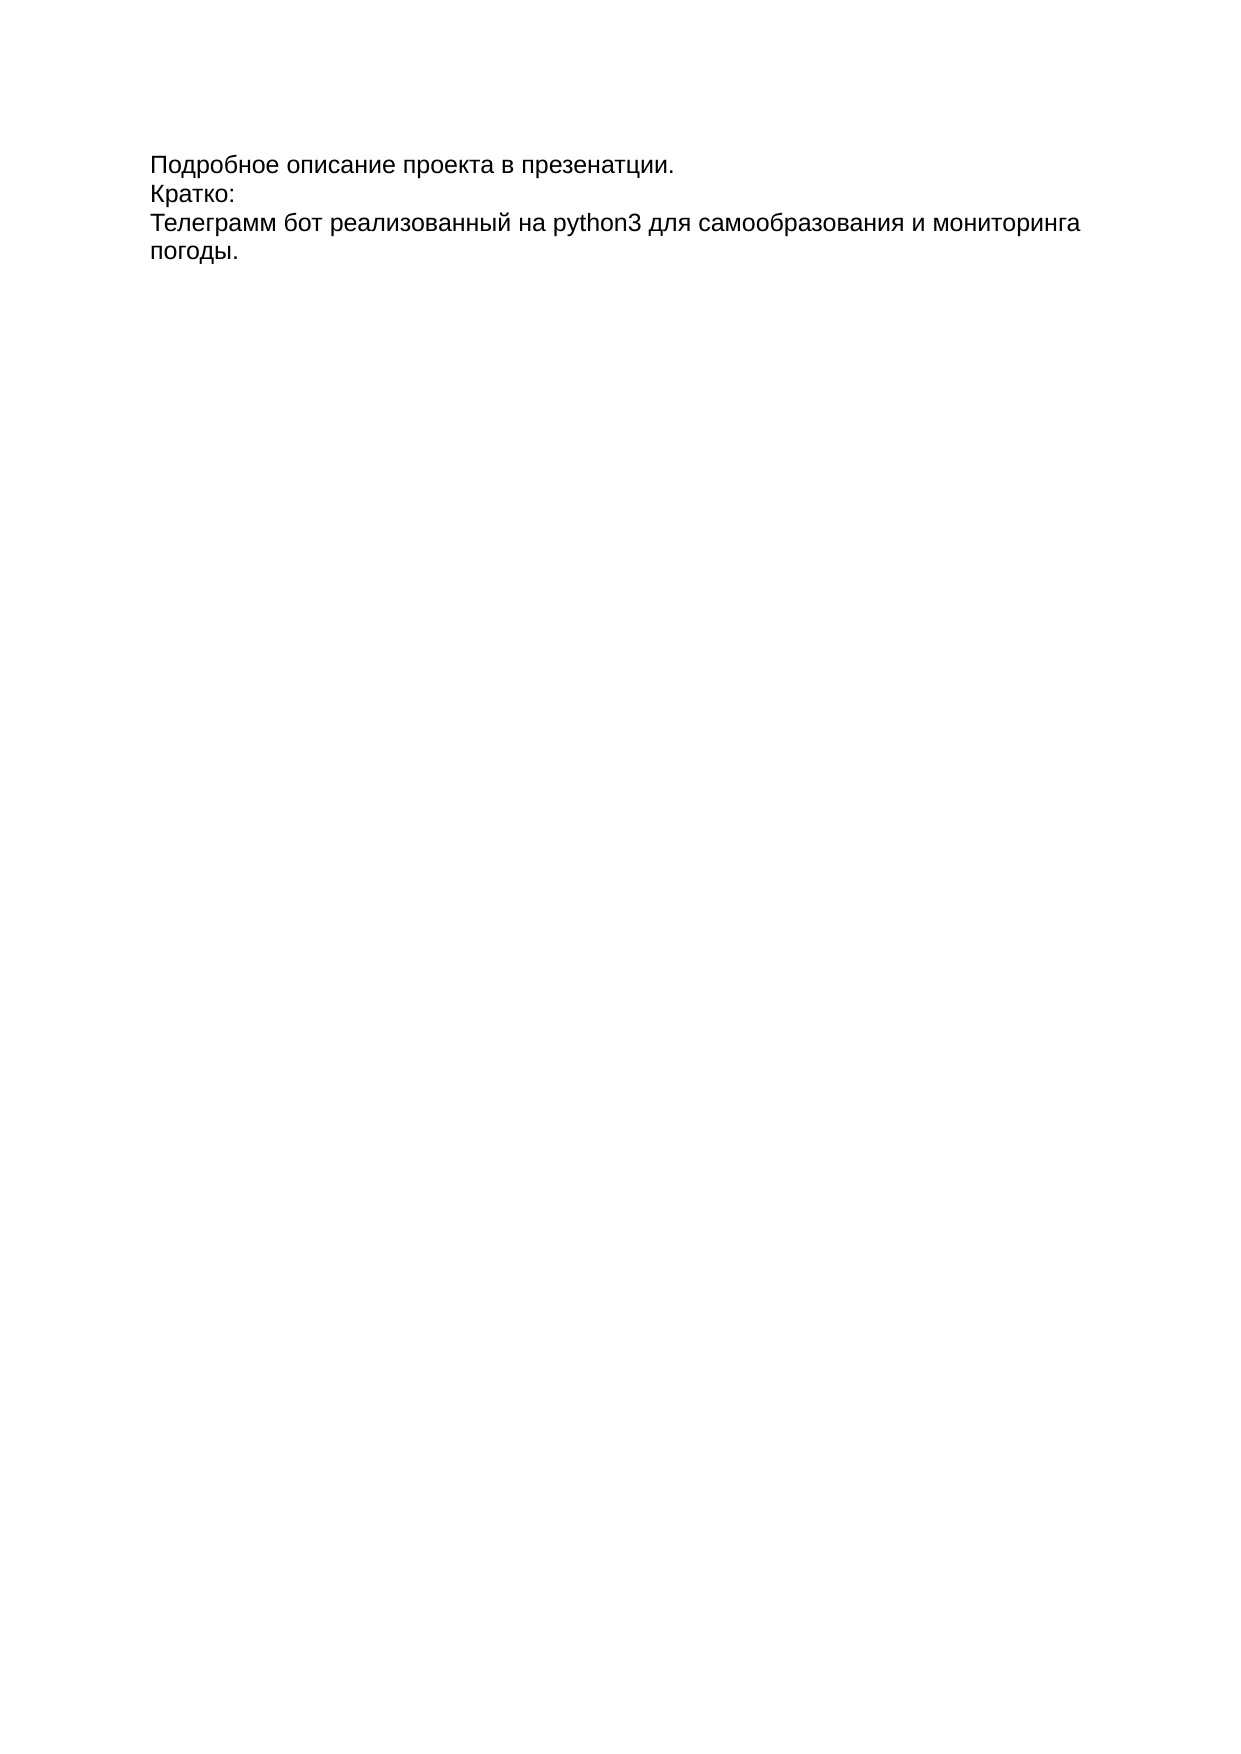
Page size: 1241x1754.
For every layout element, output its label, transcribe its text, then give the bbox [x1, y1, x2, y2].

text Подробное описание проекта в презенатции. [150, 150, 1090, 179]
text Телеграмм бот реализованный на python3 для самообразования и мониторинга погоды. [150, 207, 1090, 265]
text Кратко: [150, 179, 1090, 207]
